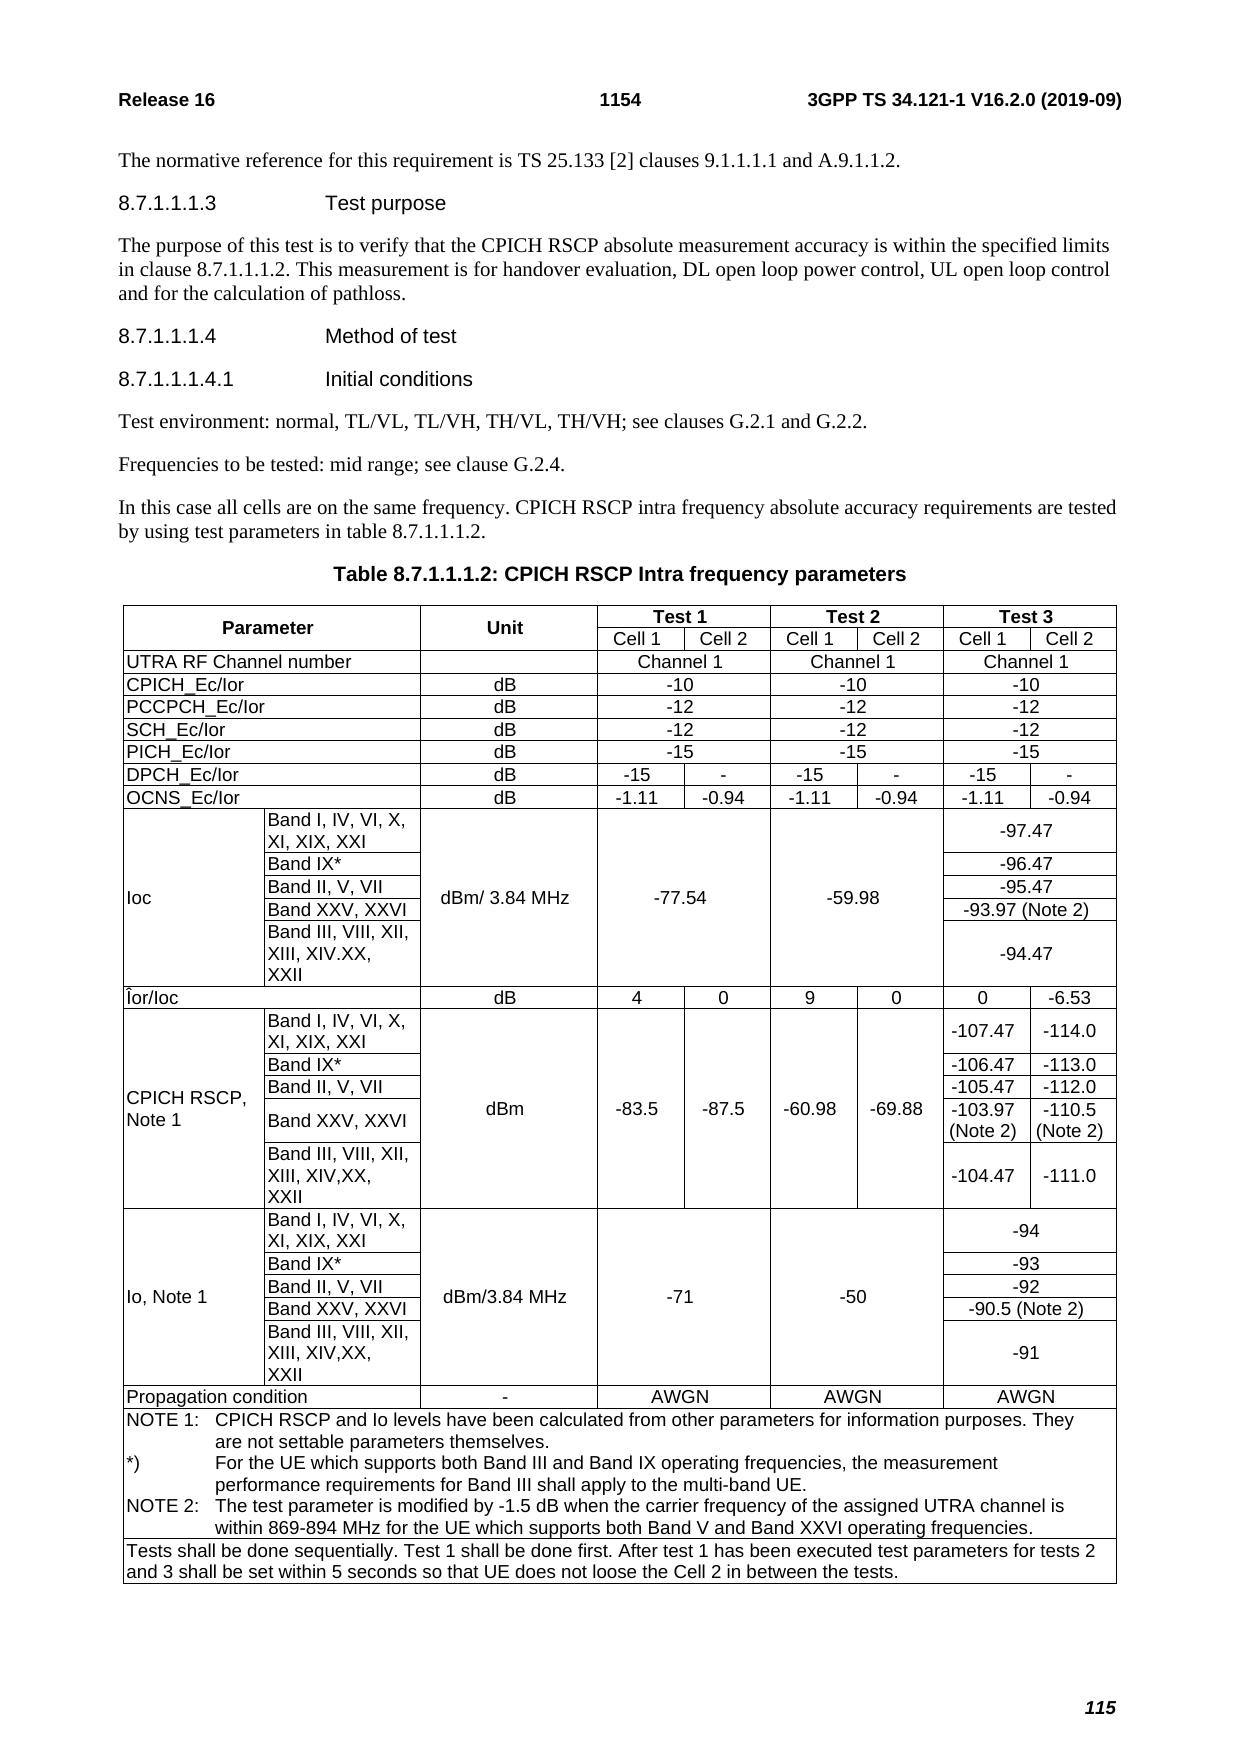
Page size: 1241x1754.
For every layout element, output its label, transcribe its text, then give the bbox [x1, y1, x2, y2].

table_cell dB [421, 674, 597, 695]
table_cell Channel 1 [598, 651, 770, 672]
table_cell -0.94 [1031, 786, 1116, 808]
text The normative reference for this requirement is TS 25.133 [2] clauses 9.1.1.1.1 and A.9.1.1.2. [118, 147, 1122, 172]
table_cell PICH_Ec/Ior [124, 741, 420, 763]
table_cell Îor/Ioc [124, 987, 420, 1008]
table_cell CPICH RSCP, Note 1 [124, 1009, 264, 1208]
table_cell -96.47 [944, 853, 1116, 875]
table_cell - [685, 764, 770, 785]
table_cell -113.0 [1031, 1054, 1116, 1075]
table_cell Band XXV, XXVI [265, 899, 420, 920]
text 8.7.1.1.1.4 Method of test [118, 324, 1122, 348]
table_cell -92 [944, 1275, 1116, 1297]
table_cell -94.47 [944, 921, 1116, 986]
table_cell -103.97 (Note 2) [944, 1099, 1030, 1142]
table_cell Band II, V, VII [265, 876, 420, 897]
table_cell Cell 1 [944, 628, 1030, 650]
table_cell -10 [598, 674, 770, 695]
table_cell -10 [944, 674, 1116, 695]
table_cell Band I, IV, VI, X, XI, XIX, XXI [265, 809, 420, 852]
table_cell -12 [771, 696, 943, 718]
table_cell -12 [598, 696, 770, 718]
table_cell SCH_Ec/Ior [124, 719, 420, 740]
table_cell [421, 651, 597, 672]
table_cell dBm/ 3.84 MHz [421, 809, 597, 986]
table_header Unit [421, 606, 597, 650]
table_cell dB [421, 719, 597, 740]
table_cell Cell 2 [858, 628, 943, 650]
table_header Test 3 [944, 606, 1116, 627]
table_cell -15 [771, 741, 943, 763]
table_cell 0 [858, 987, 943, 1008]
table_cell -105.47 [944, 1076, 1030, 1098]
table_cell OCNS_Ec/Ior [124, 786, 420, 808]
table_cell -6.53 [1031, 987, 1116, 1008]
table_cell -114.0 [1031, 1009, 1116, 1052]
text 8.7.1.1.1.4.1 Initial conditions [118, 367, 1122, 391]
table_cell -50 [771, 1209, 943, 1385]
table_cell -95.47 [944, 876, 1116, 897]
table_cell Channel 1 [771, 651, 943, 672]
table_header Test 2 [771, 606, 943, 627]
text Frequencies to be tested: mid range; see clause G.2.4. [118, 452, 1122, 476]
table_cell DPCH_Ec/Ior [124, 764, 420, 785]
table_cell -91 [944, 1321, 1116, 1385]
table_cell Propagation condition [124, 1386, 420, 1408]
table_cell 0 [685, 987, 770, 1008]
table_cell Cell 2 [1031, 628, 1116, 650]
table_cell -83.5 [598, 1009, 684, 1208]
table_cell Band I, IV, VI, X, XI, XIX, XXI [265, 1009, 420, 1052]
table_cell - [858, 764, 943, 785]
table_cell -93 [944, 1253, 1116, 1274]
table_cell - [1031, 764, 1116, 785]
table_cell Band IX* [265, 1054, 420, 1075]
table_cell NOTE 1: CPICH RSCP and Io levels have been calculated from other parameters for information purposes. They are not settable parameters themselves. *) For the UE which supports both Band III and Band IX operating frequencies, the measurement performance requirements for Band III shall apply to the multi-band UE. NOTE 2: The test parameter is modified by -1.5 dB when the carrier frequency of the assigned UTRA channel is within 869-894 MHz for the UE which supports both Band V and Band XXVI operating frequencies. [124, 1409, 1116, 1538]
table_cell Band XXV, XXVI [265, 1298, 420, 1319]
table_cell -12 [944, 719, 1116, 740]
table_cell Ioc [124, 809, 264, 986]
table_cell Band I, IV, VI, X, XI, XIX, XXI [265, 1209, 420, 1252]
text The purpose of this test is to verify that the CPICH RSCP absolute measurement accuracy is within the specified limits in clause 8.7.1.1.1.2. This measurement is for handover evaluation, DL open loop power control, UL open loop control and for the calculation of pathloss. [118, 233, 1122, 305]
table_cell -0.94 [685, 786, 770, 808]
table_cell dBm/3.84 MHz [421, 1209, 597, 1385]
table_cell -111.0 [1031, 1143, 1116, 1208]
table_header Test 1 [598, 606, 770, 627]
table_cell Channel 1 [944, 651, 1116, 672]
table_cell dB [421, 764, 597, 785]
table_cell -1.11 [771, 786, 857, 808]
table_cell Cell 1 [598, 628, 684, 650]
table_cell dB [421, 987, 597, 1008]
table_cell Band II, V, VII [265, 1275, 420, 1297]
table_cell -15 [598, 764, 684, 785]
table_cell -87.5 [685, 1009, 770, 1208]
table_cell -60.98 [771, 1009, 857, 1208]
table_cell -106.47 [944, 1054, 1030, 1075]
table_cell - [421, 1386, 597, 1408]
table_cell -1.11 [598, 786, 684, 808]
table_cell -12 [944, 696, 1116, 718]
table_cell Band XXV, XXVI [265, 1099, 420, 1142]
table_cell PCCPCH_Ec/Ior [124, 696, 420, 718]
table_cell dB [421, 696, 597, 718]
table_cell Tests shall be done sequentially. Test 1 shall be done first. After test 1 has been executed test parameters for tests 2 and 3 shall be set within 5 seconds so that UE does not loose the Cell 2 in between the tests. [124, 1539, 1116, 1582]
table_cell Band III, VIII, XII, XIII, XIV.XX, XXII [265, 921, 420, 986]
table_cell Cell 1 [771, 628, 857, 650]
table_cell dB [421, 786, 597, 808]
table_cell Band II, V, VII [265, 1076, 420, 1098]
table_cell -15 [771, 764, 857, 785]
table_cell -12 [771, 719, 943, 740]
table_cell Band IX* [265, 853, 420, 875]
table_cell -112.0 [1031, 1076, 1116, 1098]
table_cell -69.88 [858, 1009, 943, 1208]
table_cell -110.5 (Note 2) [1031, 1099, 1116, 1142]
table_cell -93.97 (Note 2) [944, 899, 1116, 920]
table_cell 4 [598, 987, 684, 1008]
text Test environment: normal, TL/VL, TL/VH, TH/VL, TH/VH; see clauses G.2.1 and G.2.2. [118, 409, 1122, 433]
table_cell Band IX* [265, 1253, 420, 1274]
table_cell -10 [771, 674, 943, 695]
table_cell dB [421, 741, 597, 763]
table_cell -59.98 [771, 809, 943, 986]
table_cell -97.47 [944, 809, 1116, 852]
table_cell Band III, VIII, XII, XIII, XIV,XX, XXII [265, 1321, 420, 1385]
table_cell -15 [598, 741, 770, 763]
text Table 8.7.1.1.1.2: CPICH RSCP Intra frequency parameters [118, 562, 1122, 586]
table_header Parameter [124, 606, 420, 650]
table_cell -1.11 [944, 786, 1030, 808]
table_cell Band III, VIII, XII, XIII, XIV,XX, XXII [265, 1143, 420, 1208]
table_cell -107.47 [944, 1009, 1030, 1052]
table_cell -94 [944, 1209, 1116, 1252]
table_cell dBm [421, 1009, 597, 1208]
table_cell 9 [771, 987, 857, 1008]
text In this case all cells are on the same frequency. CPICH RSCP intra frequency absolute accuracy requirements are tested by using test parameters in table 8.7.1.1.1.2. [118, 495, 1122, 543]
text 8.7.1.1.1.3 Test purpose [118, 190, 1122, 214]
table_cell -15 [944, 741, 1116, 763]
table_cell -104.47 [944, 1143, 1030, 1208]
table_cell -12 [598, 719, 770, 740]
table_cell -0.94 [858, 786, 943, 808]
table_cell Io, Note 1 [124, 1209, 264, 1385]
table_cell UTRA RF Channel number [124, 651, 420, 672]
table_cell AWGN [598, 1386, 770, 1408]
table_cell -15 [944, 764, 1030, 785]
table_cell Cell 2 [685, 628, 770, 650]
table_cell CPICH_Ec/Ior [124, 674, 420, 695]
table_cell -90.5 (Note 2) [944, 1298, 1116, 1319]
table_cell AWGN [771, 1386, 943, 1408]
table_cell 0 [944, 987, 1030, 1008]
table_cell -71 [598, 1209, 770, 1385]
table_cell AWGN [944, 1386, 1116, 1408]
table_cell -77.54 [598, 809, 770, 986]
